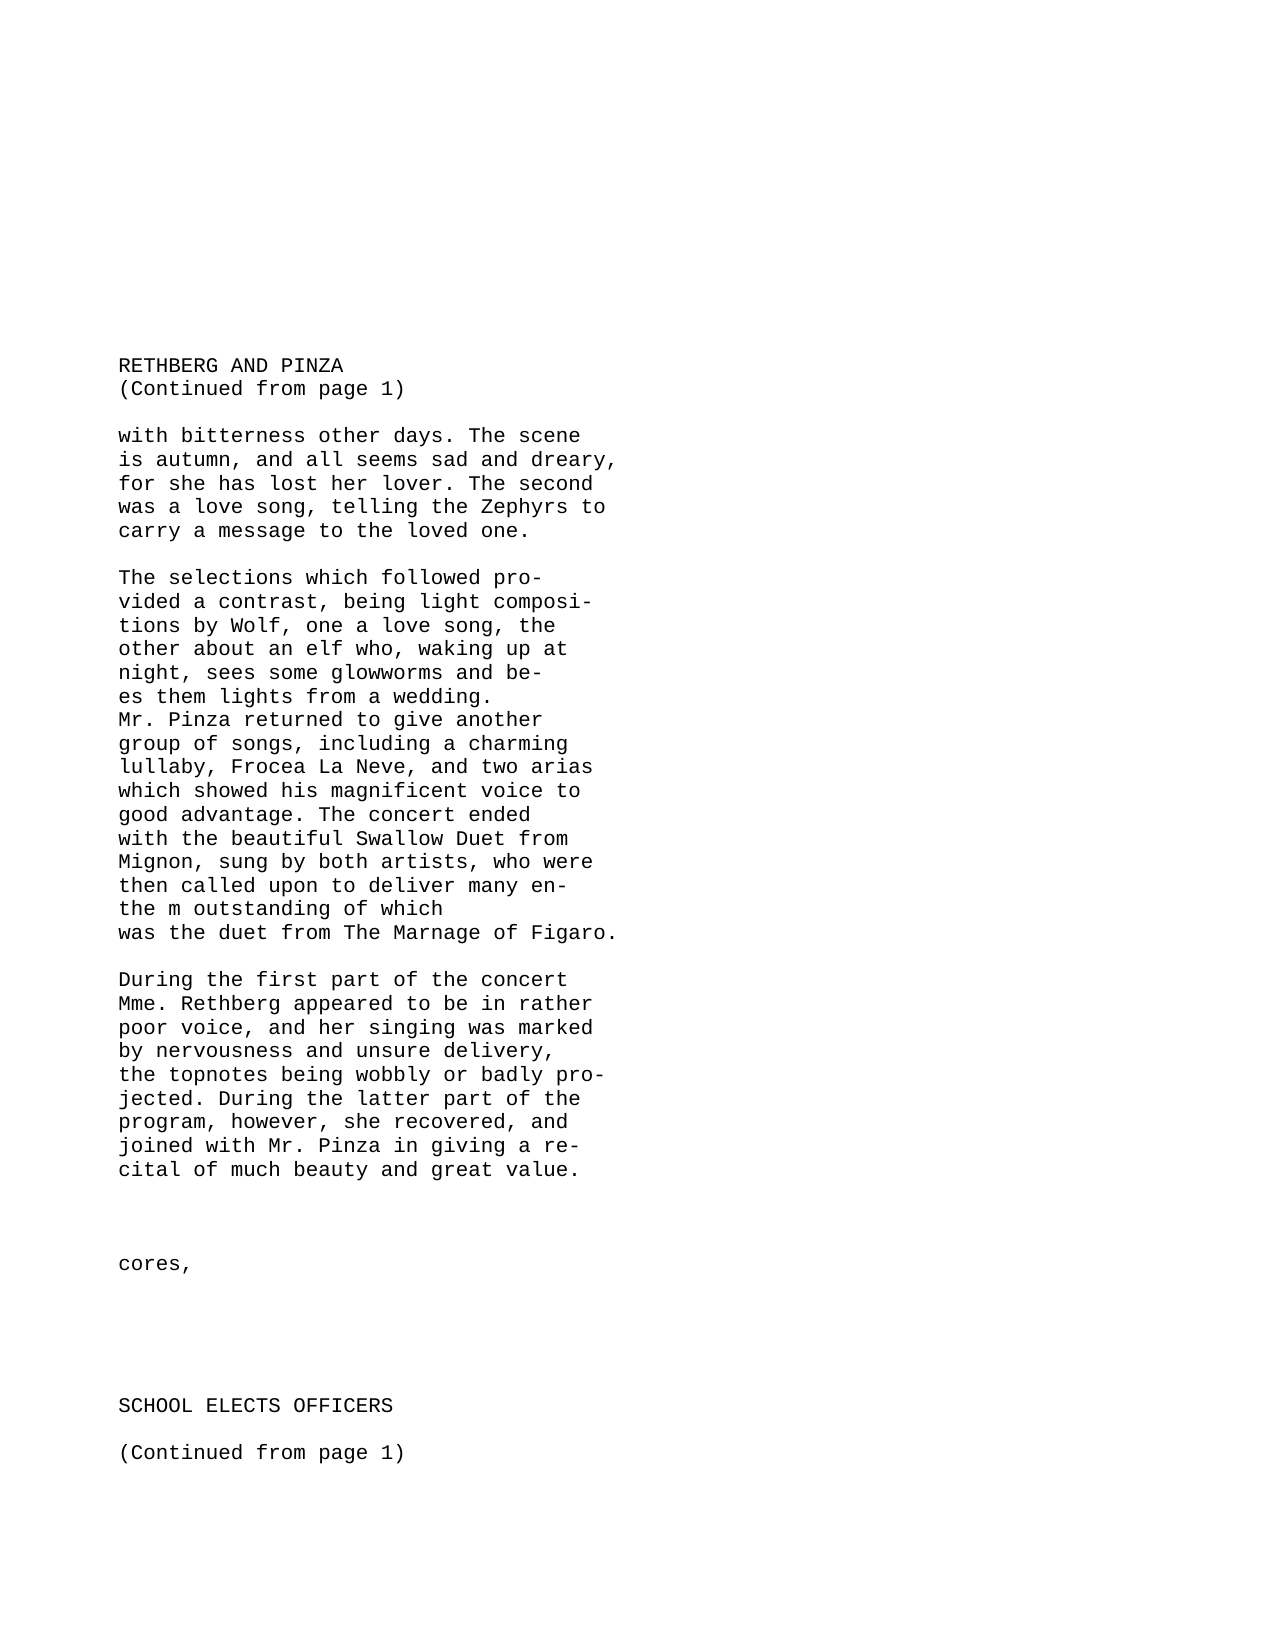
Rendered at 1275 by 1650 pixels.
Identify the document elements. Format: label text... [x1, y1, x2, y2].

text The selections which followed pro- [118, 567, 1157, 591]
text lullaby, Frocea La Neve, and two arias [118, 757, 1157, 780]
text which showed his magnificent voice to [118, 780, 1157, 804]
text for she has lost her lover. The second [118, 473, 1157, 496]
text joined with Mr. Pinza in giving a re- [118, 1135, 1157, 1158]
text jected. During the latter part of the [118, 1088, 1157, 1111]
text carry a message to the loved one. [118, 520, 1157, 544]
text program, however, she recovered, and [118, 1111, 1157, 1135]
text SCHOOL ELECTS OFFICERS [118, 1395, 1157, 1419]
text Mme. Rethberg appeared to be in rather [118, 993, 1157, 1017]
text night, sees some glowworms and be- [118, 662, 1157, 686]
text good advantage. The concert ended [118, 804, 1157, 827]
text then called upon to deliver many en- [118, 875, 1157, 898]
text vided a contrast, being light composi- [118, 591, 1157, 615]
text was a love song, telling the Zephyrs to [118, 496, 1157, 520]
text cital of much beauty and great value. [118, 1158, 1157, 1182]
text Mignon, sung by both artists, who were [118, 851, 1157, 875]
text group of songs, including a charming [118, 733, 1157, 757]
text tions by Wolf, one a love song, the [118, 615, 1157, 638]
text is autumn, and all seems sad and dreary, [118, 449, 1157, 473]
text es them lights from a wedding. [118, 686, 1157, 709]
text was the duet from The Marnage of Figaro. [118, 922, 1157, 946]
text Mr. Pinza returned to give another [118, 709, 1157, 733]
text with the beautiful Swallow Duet from [118, 827, 1157, 851]
text RETHBERG AND PINZA [118, 354, 1157, 378]
text During the first part of the concert [118, 969, 1157, 993]
text cores, [118, 1253, 1157, 1277]
text by nervousness and unsure delivery, [118, 1040, 1157, 1064]
text with bitterness other days. The scene [118, 426, 1157, 449]
text the topnotes being wobbly or badly pro- [118, 1064, 1157, 1088]
text the m outstanding of which [118, 898, 1157, 922]
text other about an elf who, waking up at [118, 638, 1157, 662]
text (Continued from page 1) [118, 1442, 1157, 1466]
text (Continued from page 1) [118, 378, 1157, 402]
text poor voice, and her singing was marked [118, 1017, 1157, 1040]
